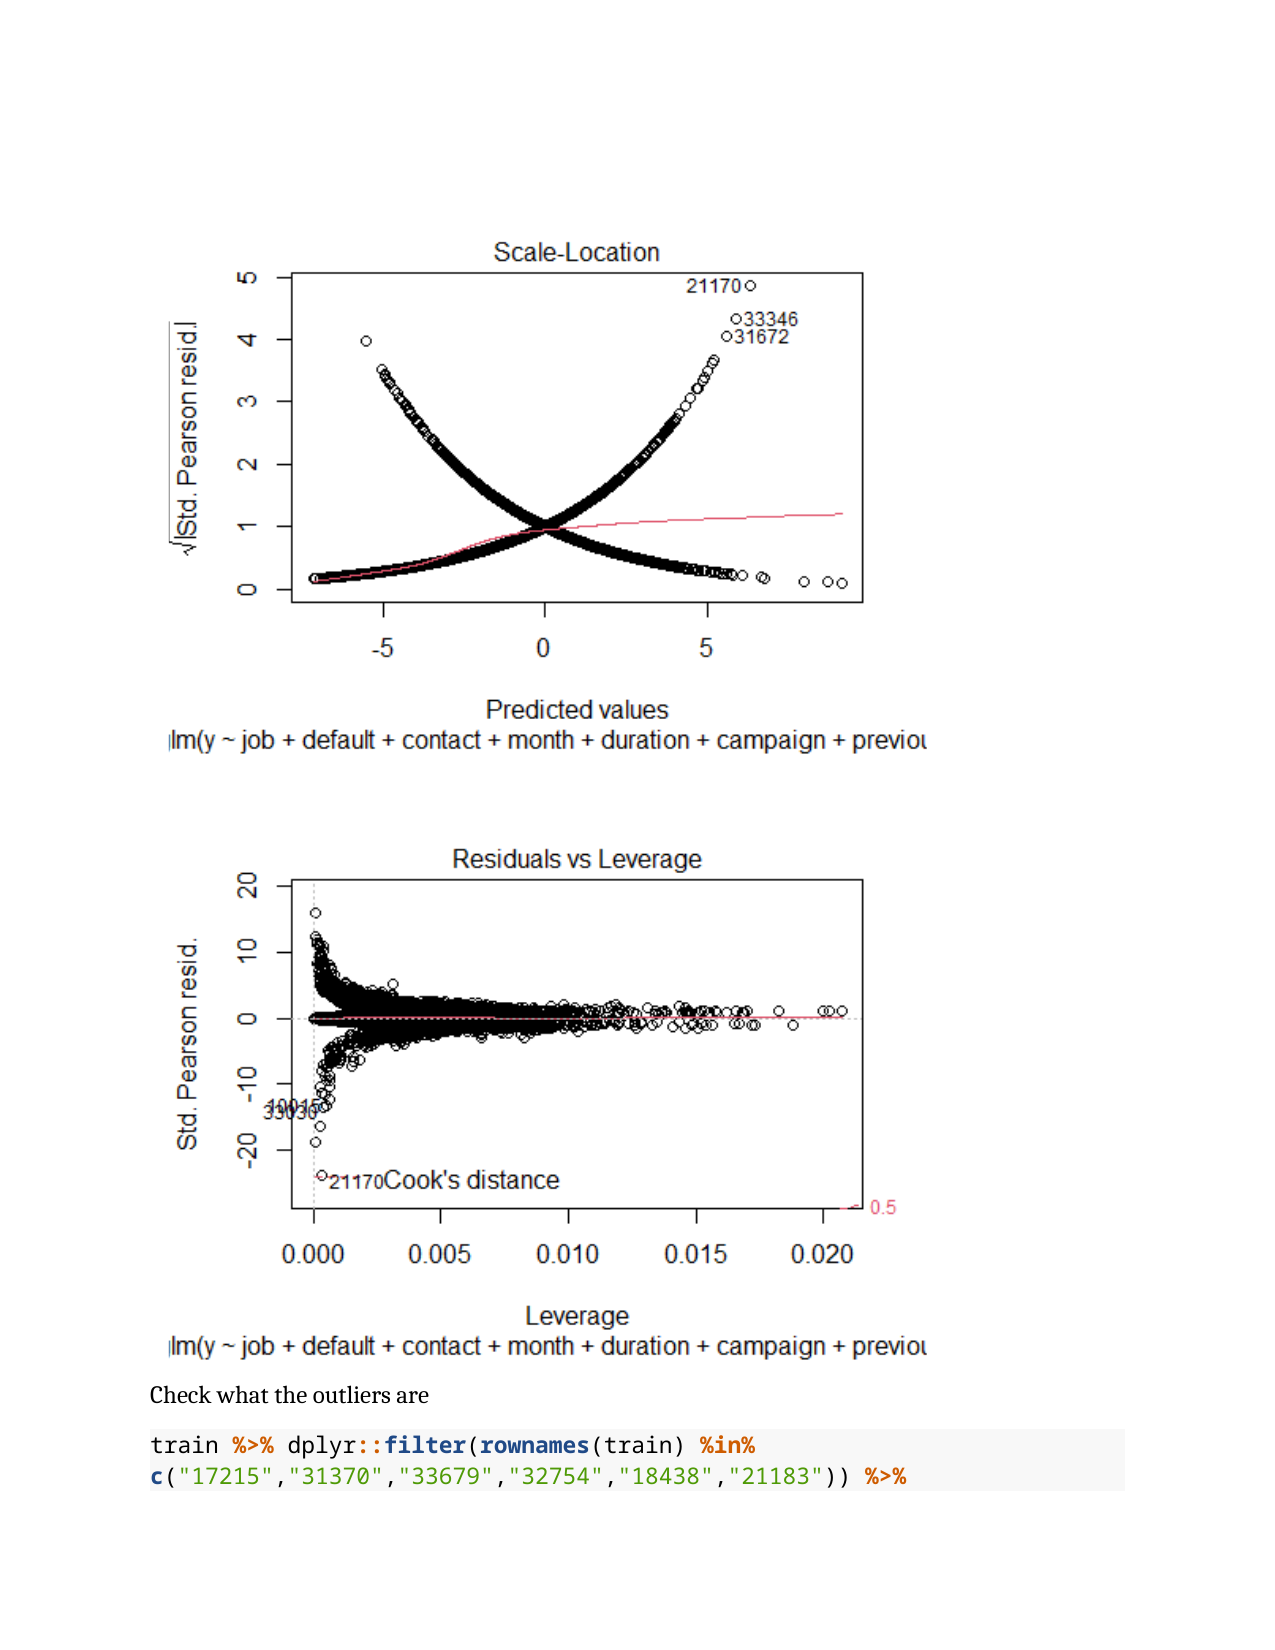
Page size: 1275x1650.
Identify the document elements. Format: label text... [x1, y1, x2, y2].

picture [168, 150, 927, 1363]
text Check what the outliers are [150, 1381, 1125, 1410]
